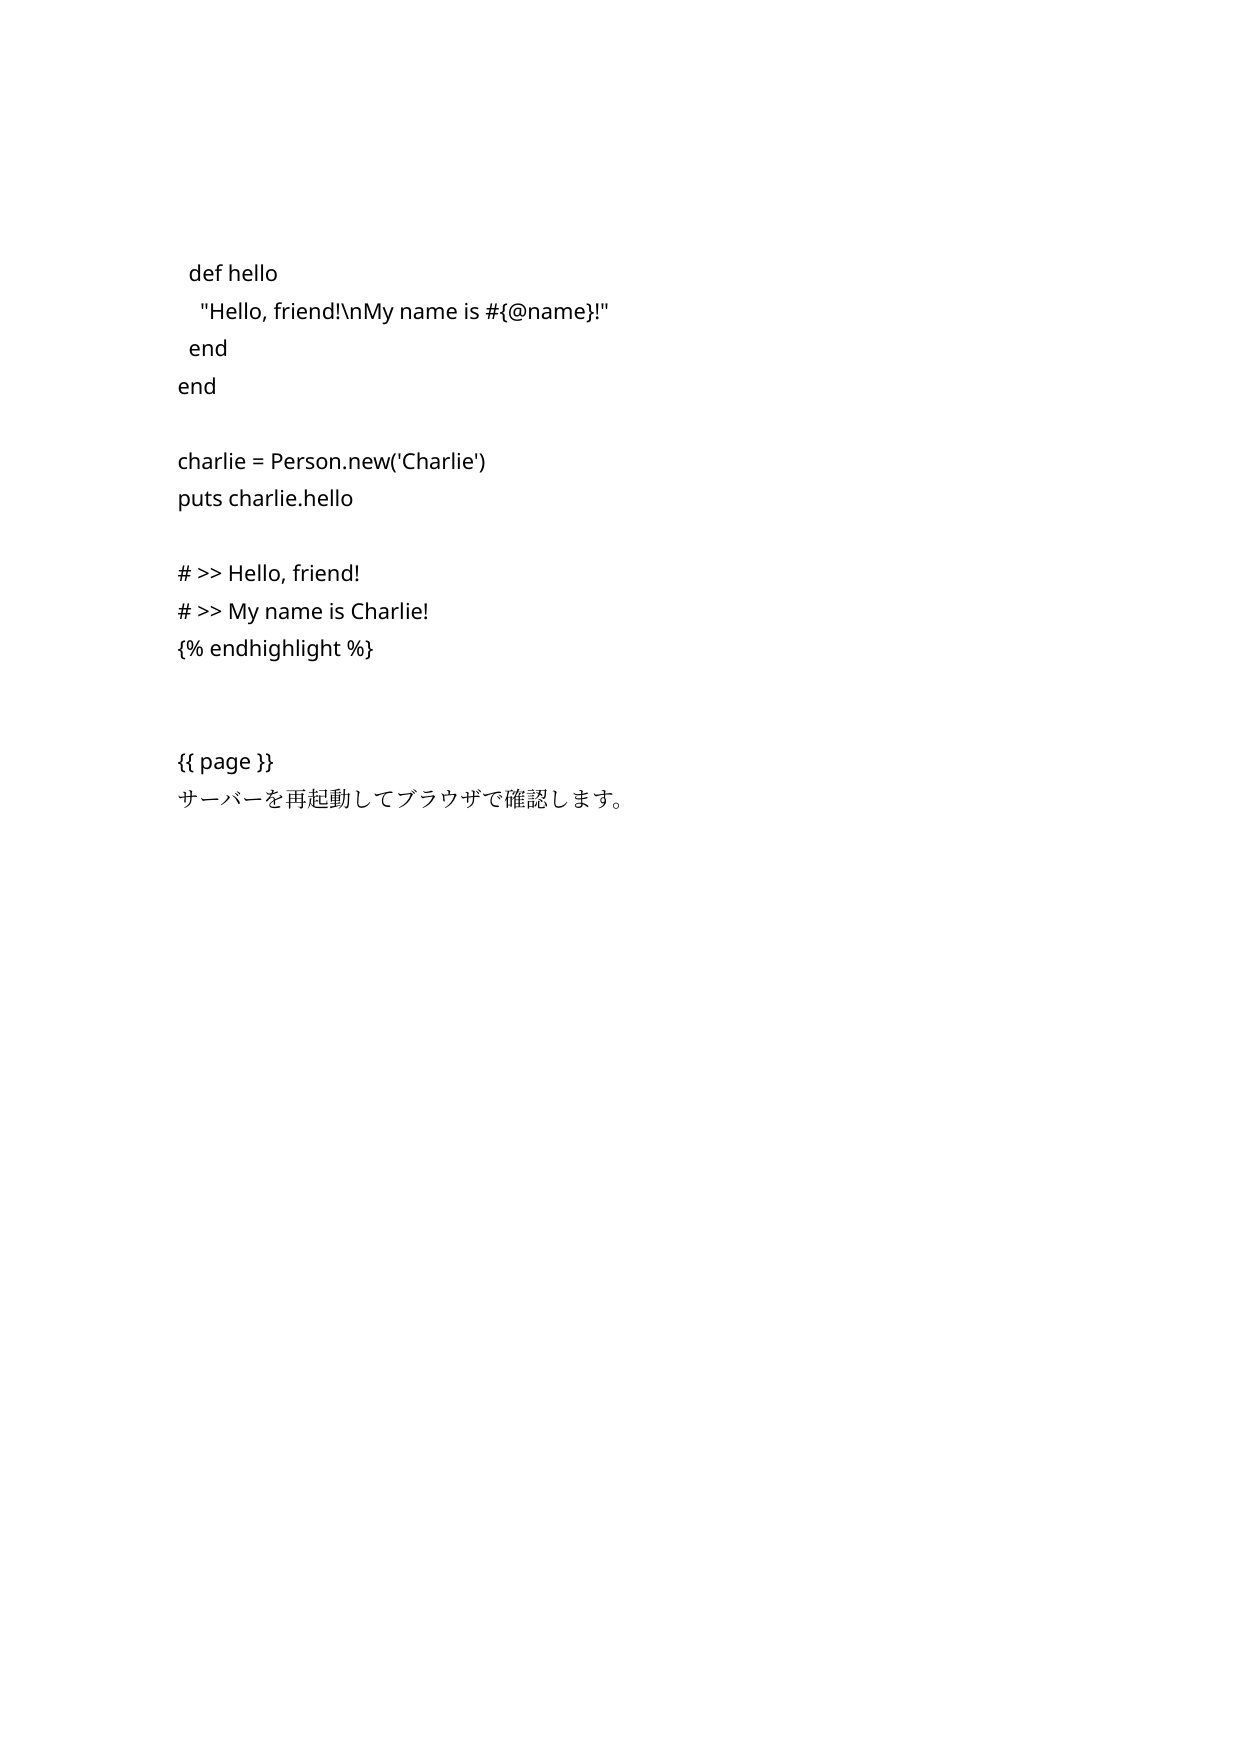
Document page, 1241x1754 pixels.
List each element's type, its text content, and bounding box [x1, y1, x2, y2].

text "Hello, friend!\nMy name is #{@name}!" [177, 292, 1063, 329]
text end [177, 329, 1063, 367]
text {% endhighlight %} [177, 629, 1063, 667]
text {{ page }} [177, 742, 1063, 779]
text # >> Hello, friend! [177, 554, 1063, 592]
text def hello [177, 254, 1063, 292]
text サーバーを再起動してブラウザで確認します。 [177, 779, 1063, 817]
text end [177, 367, 1063, 404]
text puts charlie.hello [177, 479, 1063, 517]
text charlie = Person.new('Charlie') [177, 442, 1063, 479]
text # >> My name is Charlie! [177, 592, 1063, 629]
